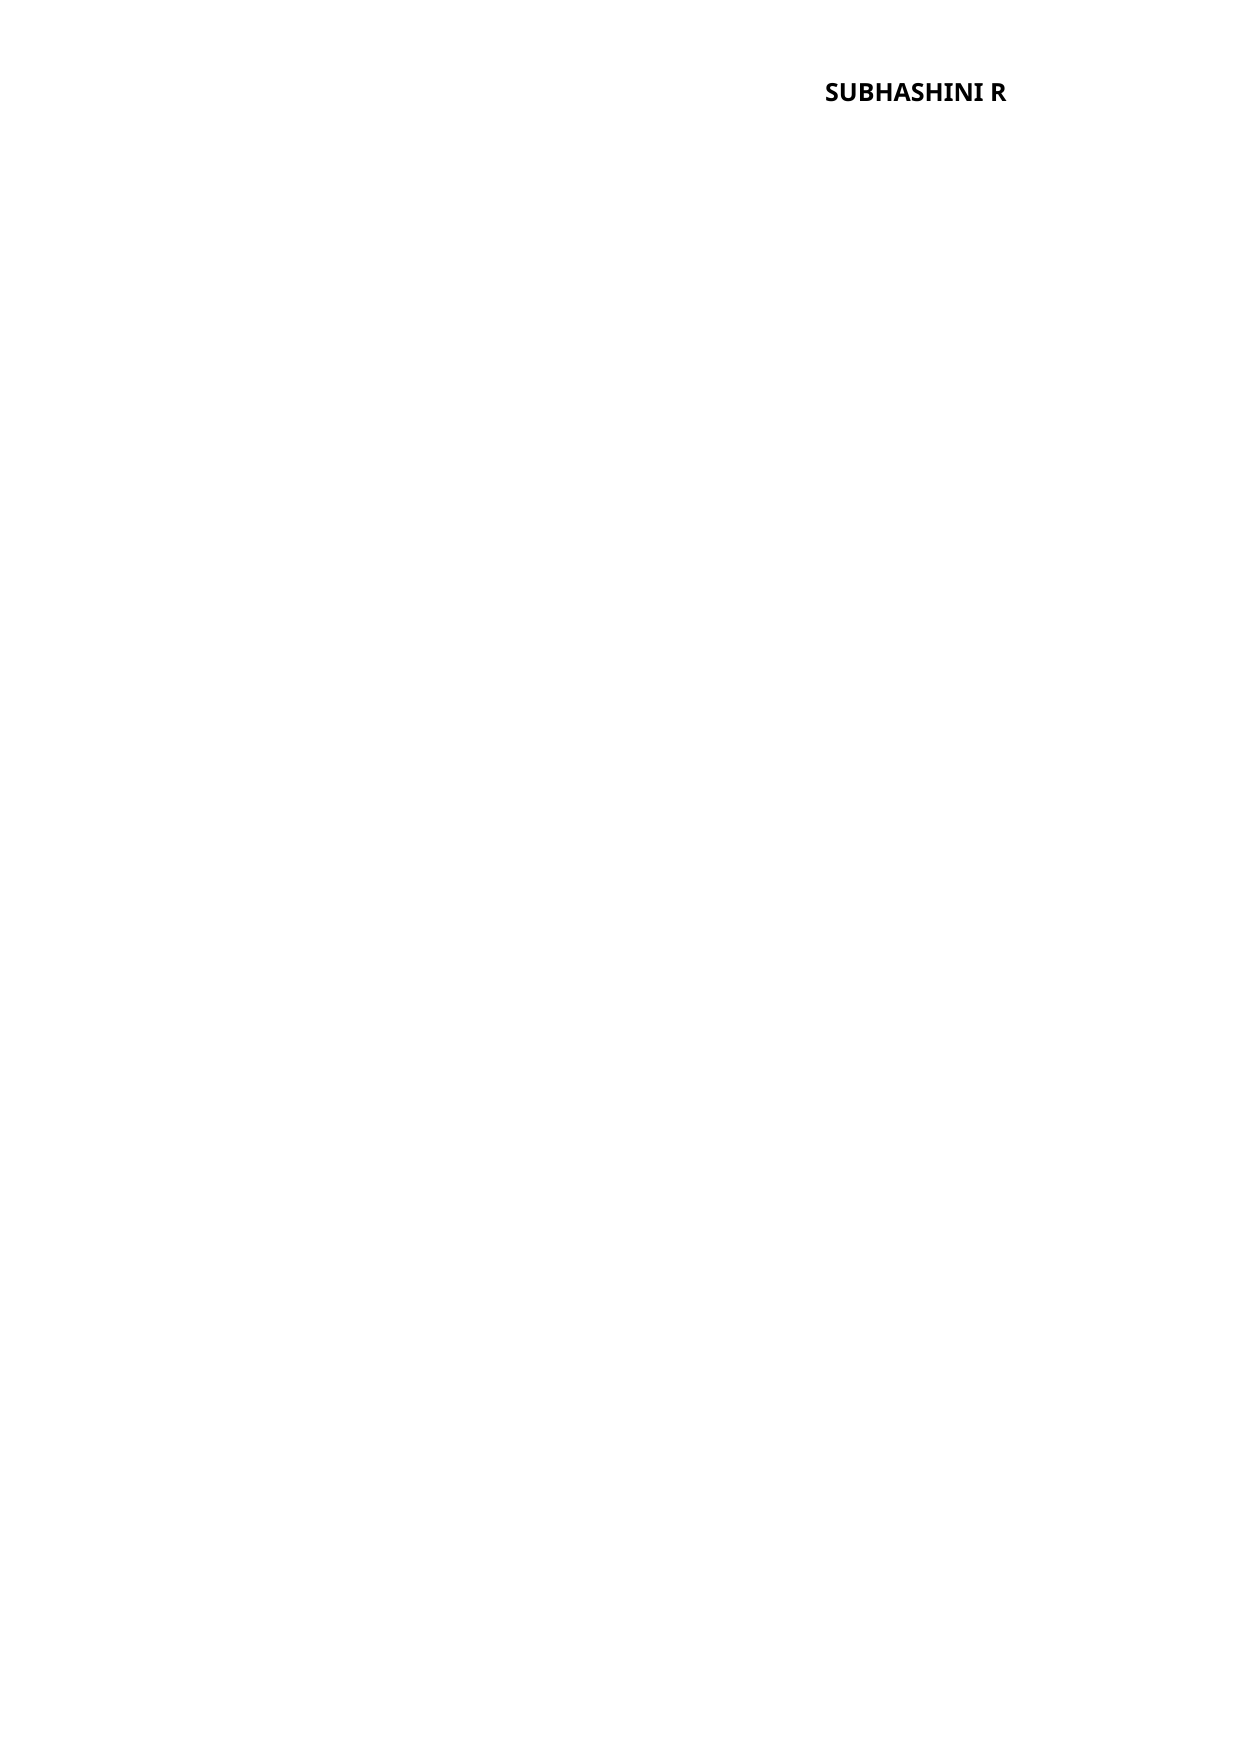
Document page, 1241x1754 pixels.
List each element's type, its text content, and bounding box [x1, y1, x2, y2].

text SUBHASHINI R [750, 75, 1090, 109]
